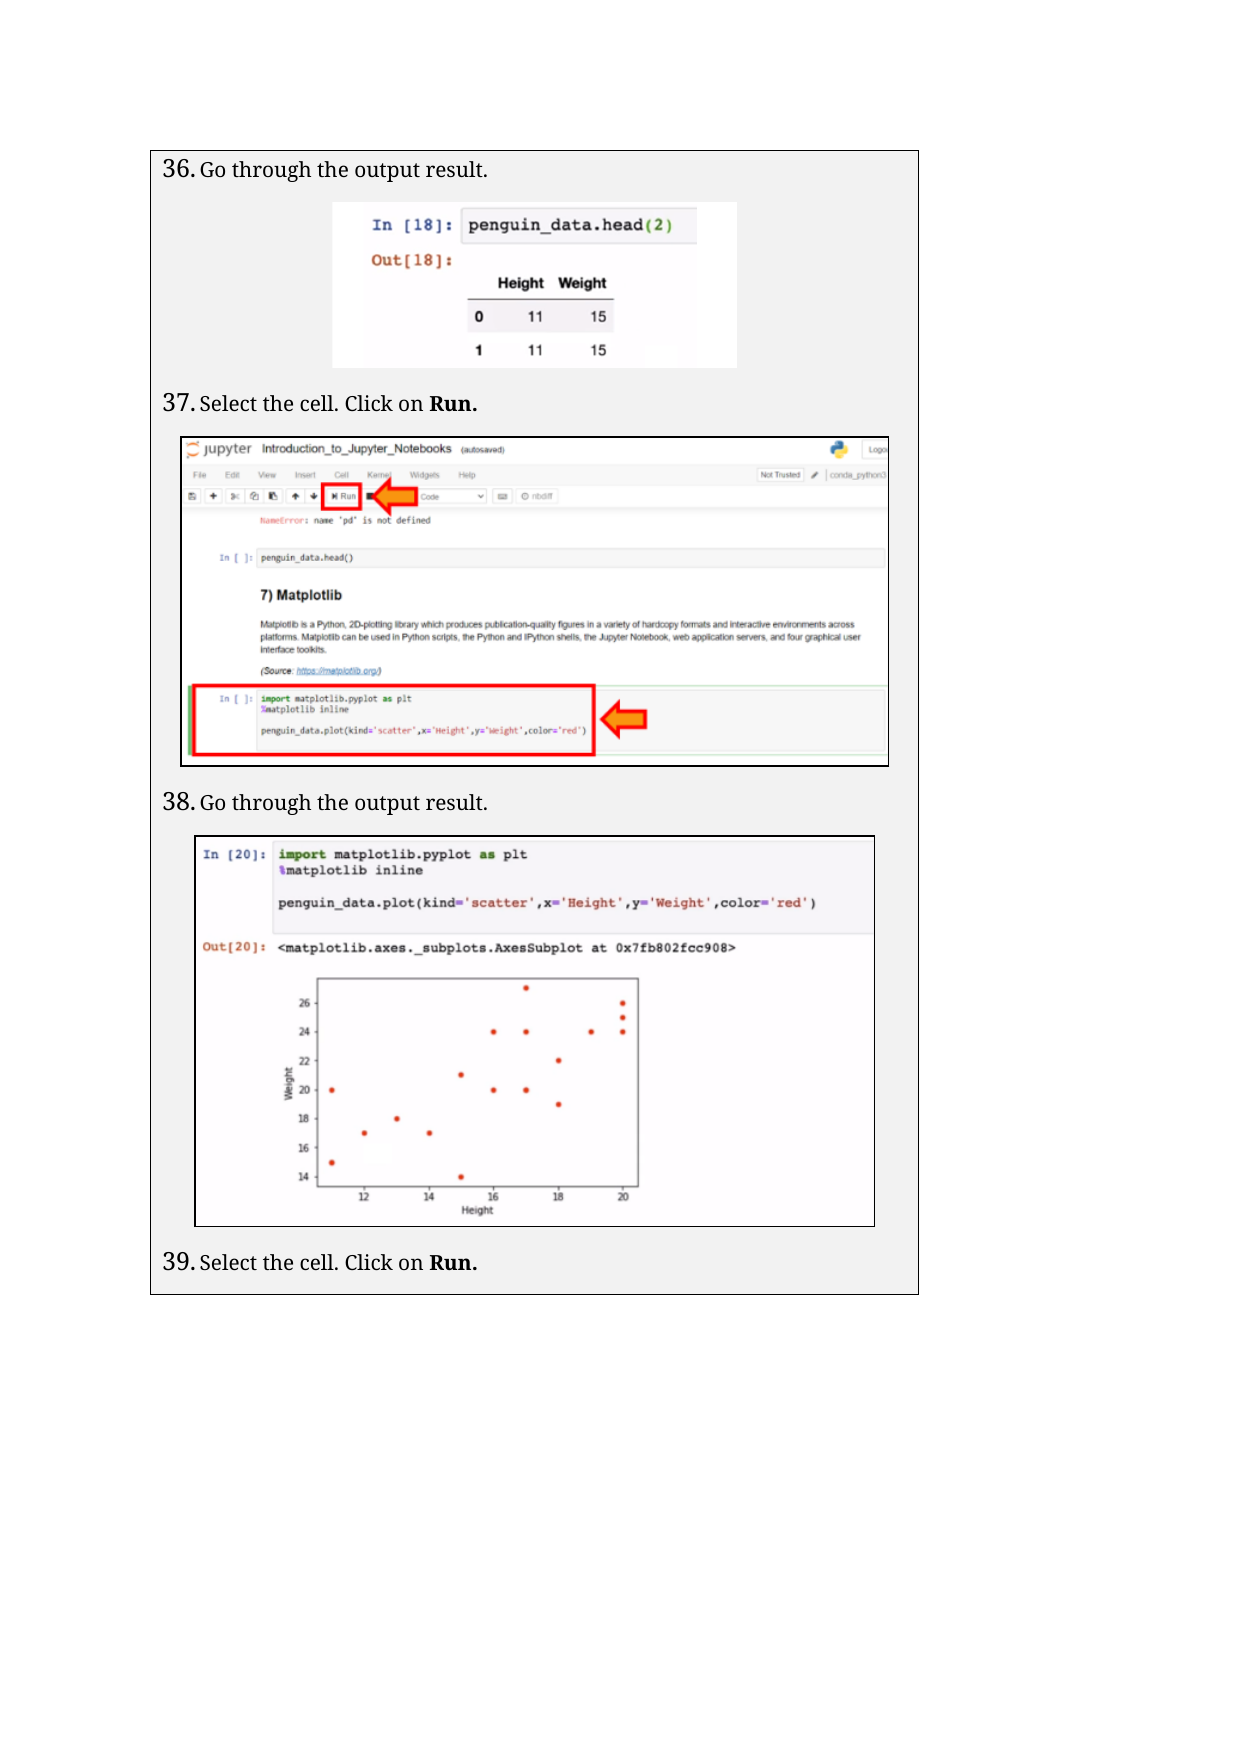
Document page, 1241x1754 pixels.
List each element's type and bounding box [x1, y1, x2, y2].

table_header [151, 151, 918, 1294]
picture [196, 837, 874, 1226]
picture [332, 202, 737, 368]
picture [182, 438, 888, 765]
